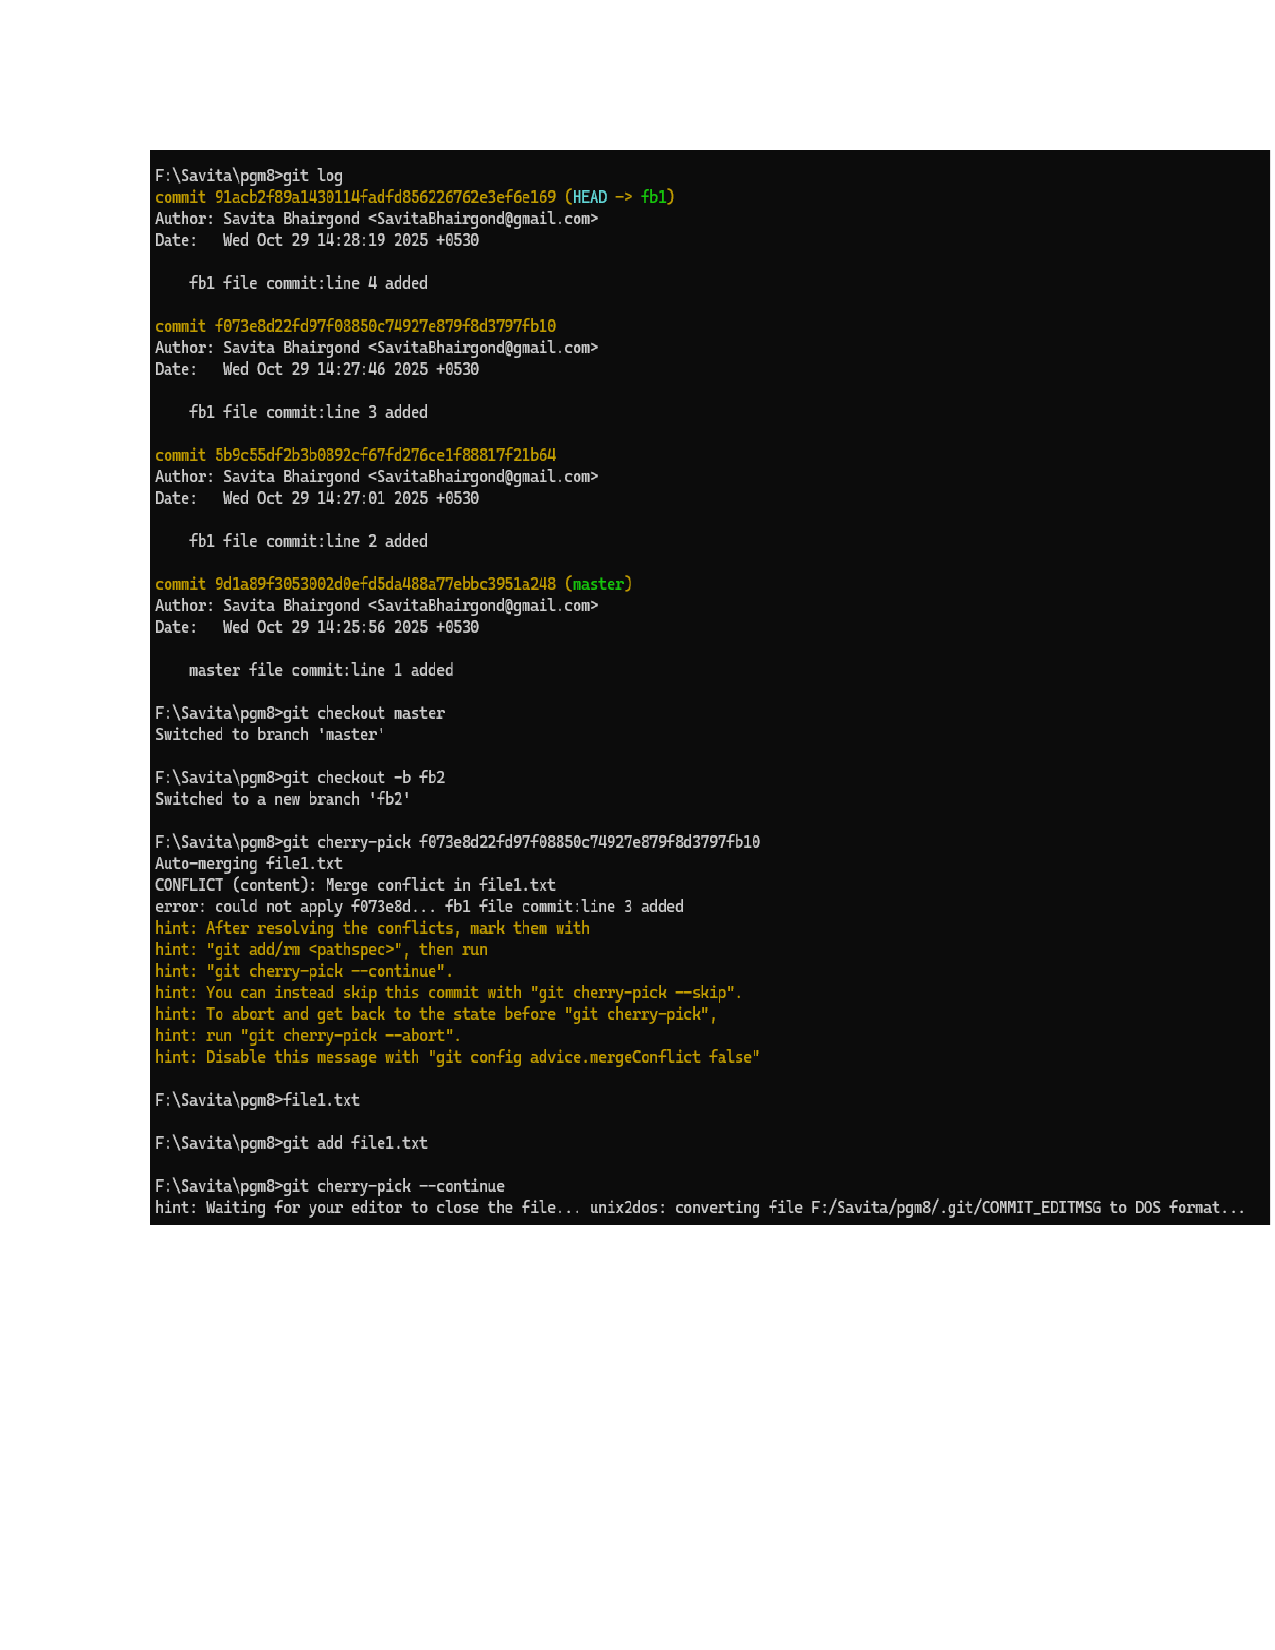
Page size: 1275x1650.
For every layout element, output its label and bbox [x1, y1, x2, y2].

picture [150, 150, 1271, 1225]
